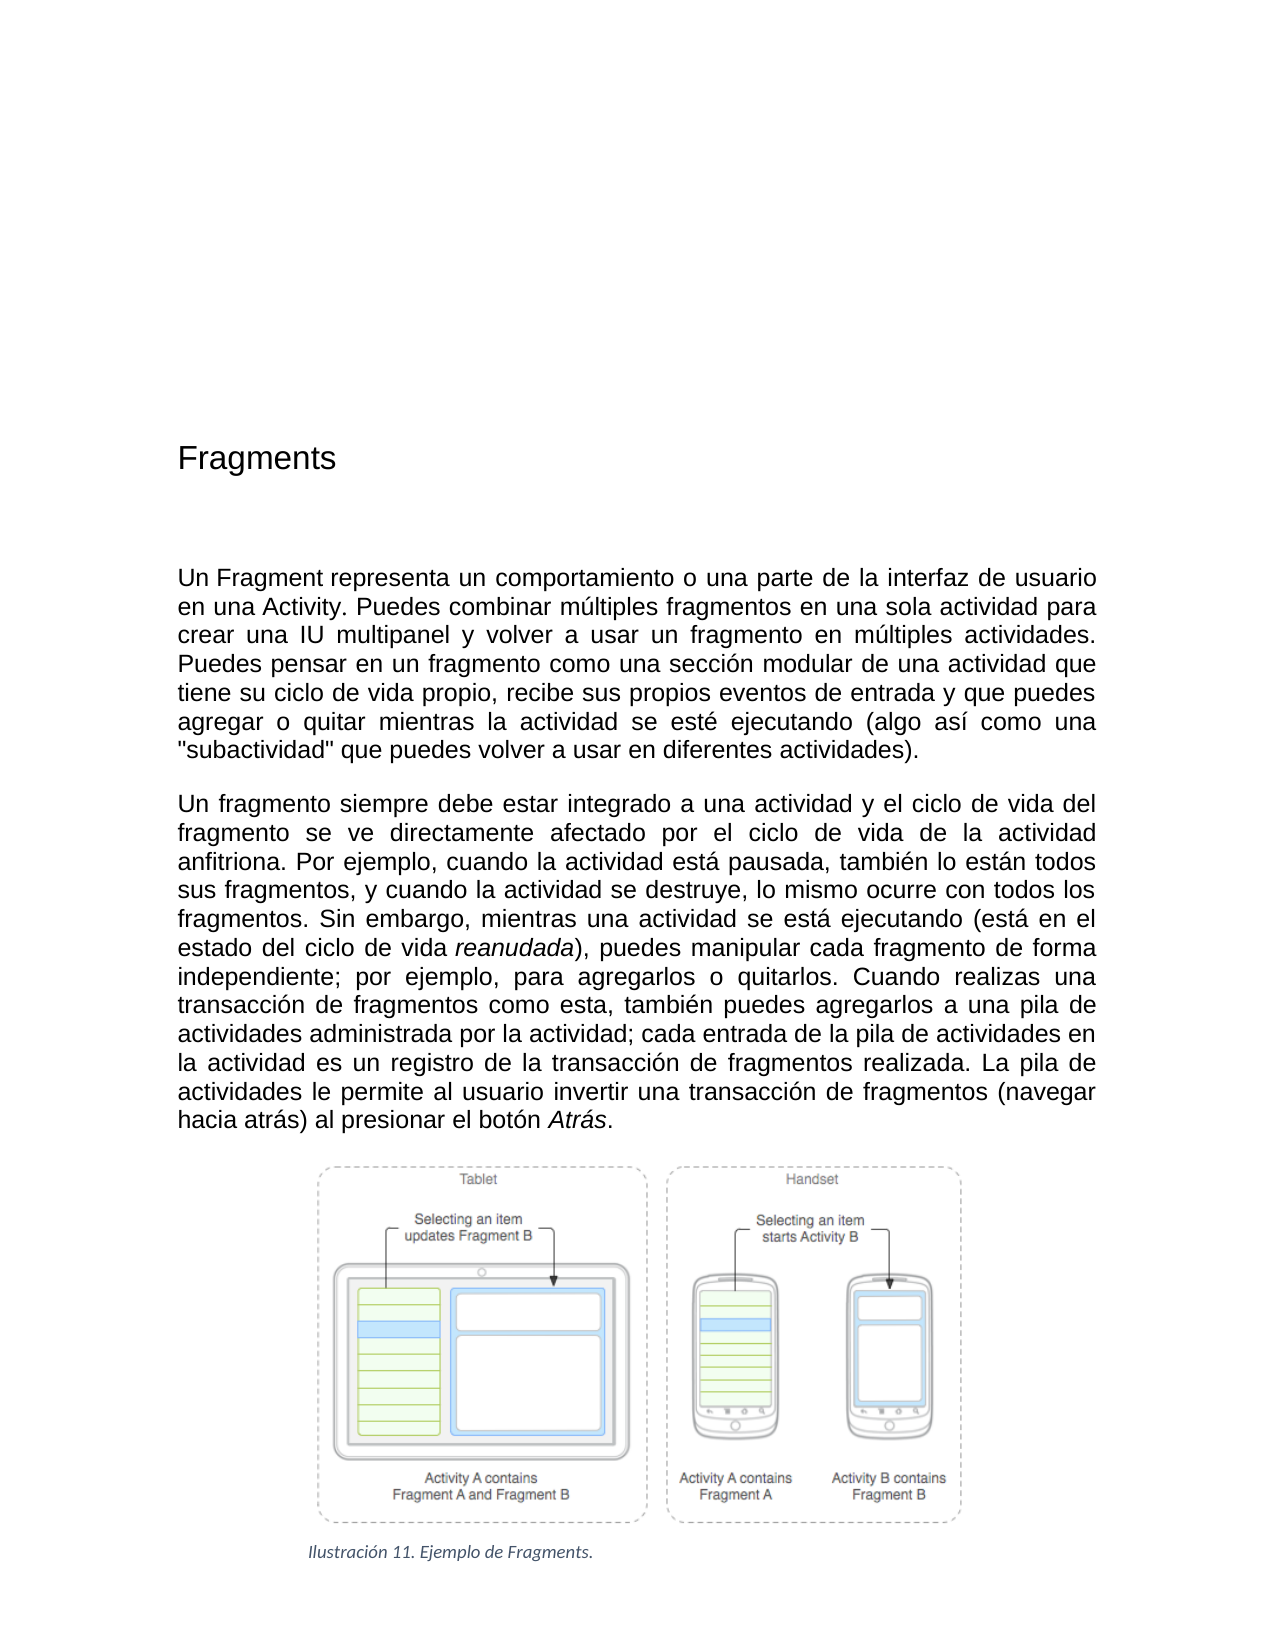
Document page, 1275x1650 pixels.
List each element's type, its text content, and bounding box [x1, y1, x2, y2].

picture [307, 1162, 968, 1531]
text Un fragmento siempre debe estar integrado a una actividad y el ciclo de vida del fragmento se ve directamente afectado por el ciclo de vida de la actividad anfitriona. Por ejemplo, cuando la actividad está pausada, también lo están todos sus fragmentos, y cuando la actividad se destruye, lo mismo ocurre con todos los fragmentos. Sin embargo, mientras una actividad se está ejecutando (está en el estado del ciclo de vida reanudada), puedes manipular cada fragmento de forma independiente; por ejemplo, para agregarlos o quitarlos. Cuando realizas una transacción de fragmentos como esta, también puedes agregarlos a una pila de actividades administrada por la actividad; cada entrada de la pila de actividades en la actividad es un registro de la transacción de fragmentos realizada. La pila de actividades le permite al usuario invertir una transacción de fragmentos (navegar hacia atrás) al presionar el botón Atrás. [177, 789, 1098, 1134]
text Un Fragment representa un comportamiento o una parte de la interfaz de usuario en una Activity. Puedes combinar múltiples fragmentos en una sola actividad para crear una IU multipanel y volver a usar un fragmento en múltiples actividades. Puedes pensar en un fragmento como una sección modular de una actividad que tiene su ciclo de vida propio, recibe sus propios eventos de entrada y que puedes agregar o quitar mientras la actividad se esté ejecutando (algo así como una "subactividad" que puedes volver a usar en diferentes actividades). [177, 563, 1098, 764]
text Fragments [177, 438, 1098, 477]
